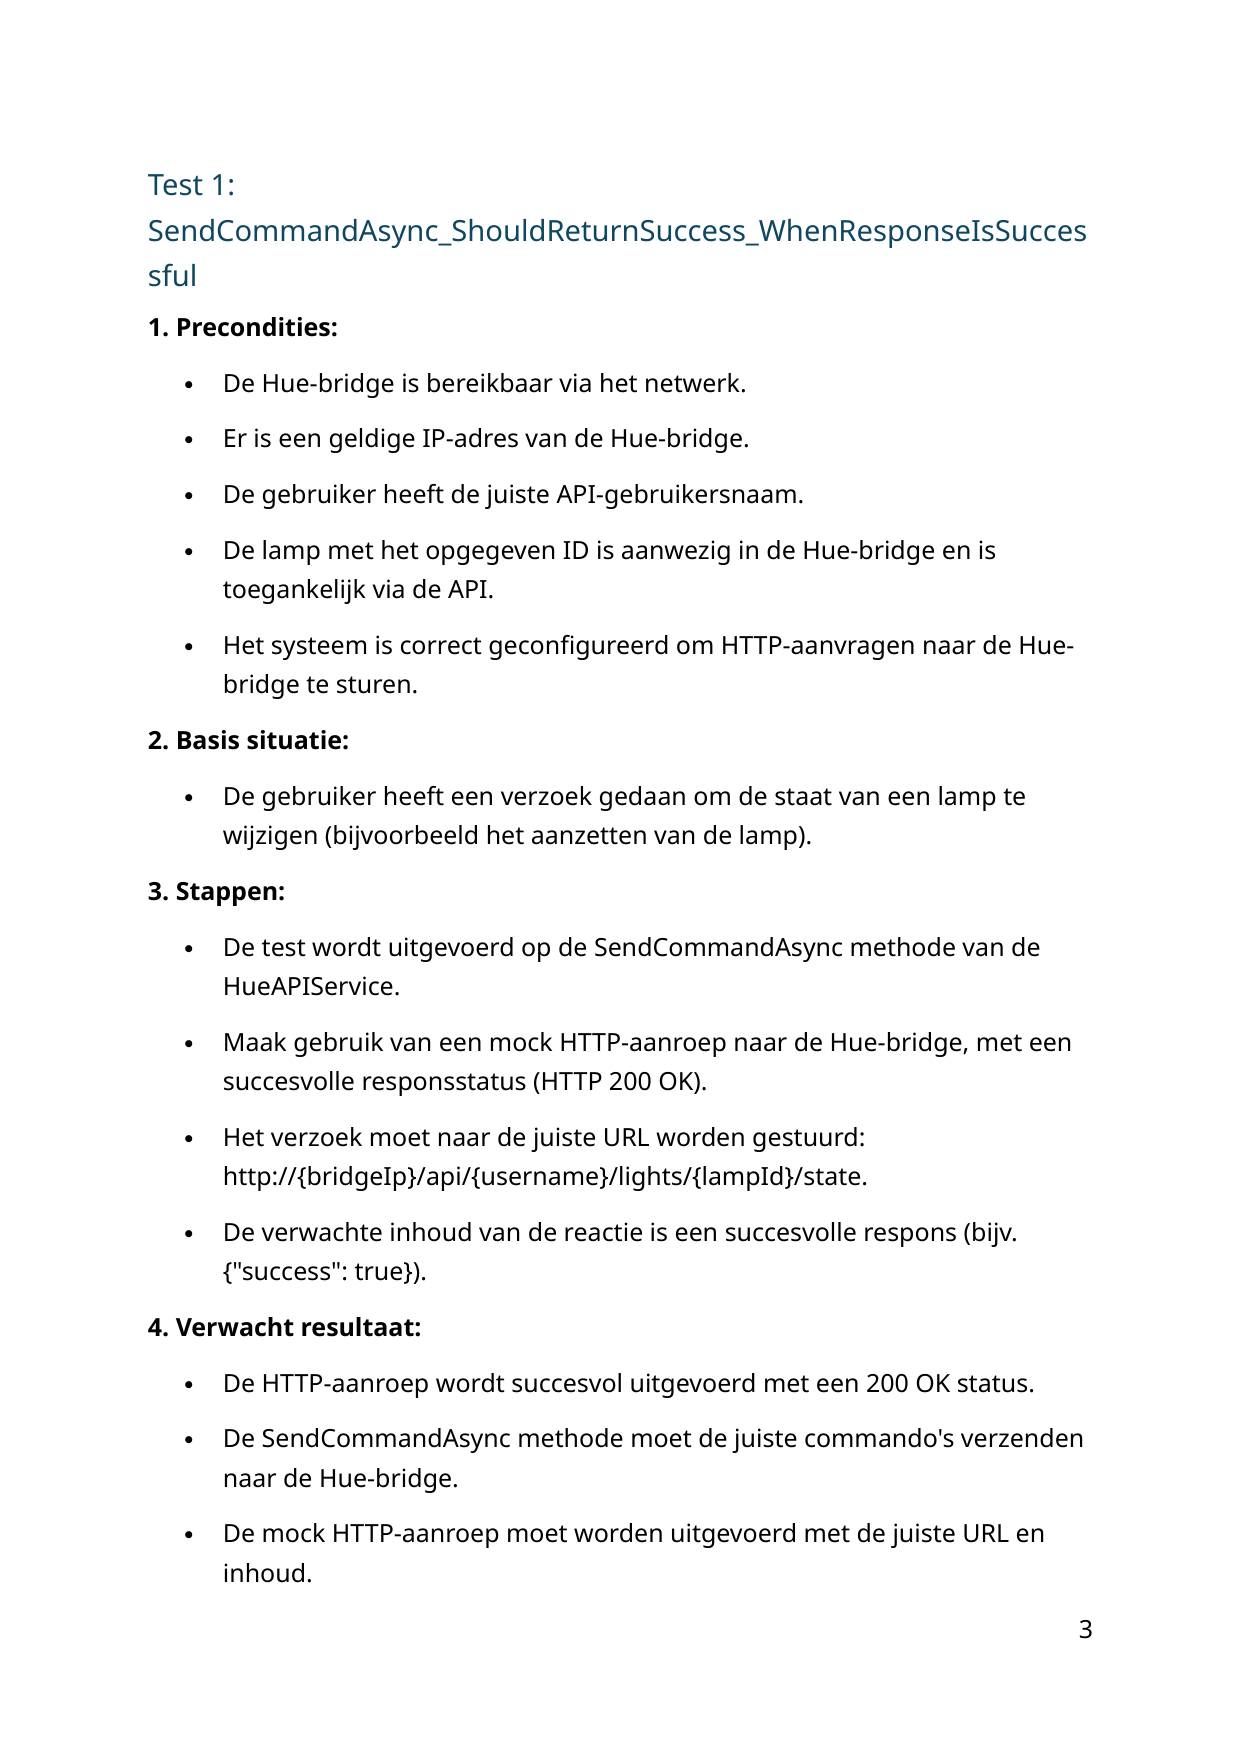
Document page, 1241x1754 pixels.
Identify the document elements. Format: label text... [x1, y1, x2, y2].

list Er is een geldige IP-adres van de Hue-bridge. [185, 421, 1093, 455]
list De gebruiker heeft de juiste API-gebruikersnaam. [185, 477, 1093, 511]
list De verwachte inhoud van de reactie is een succesvolle respons (bijv. {"success": true}). [185, 1214, 1093, 1288]
list De Hue-bridge is bereikbaar via het netwerk. [185, 365, 1093, 399]
list De HTTP-aanroep wordt succesvol uitgevoerd met een 200 OK status. [185, 1365, 1093, 1399]
list De mock HTTP-aanroep moet worden uitgevoerd met de juiste URL en inhoud. [185, 1516, 1093, 1589]
text 1. Precondities: [148, 309, 1093, 343]
list Het verzoek moet naar de juiste URL worden gestuurd: http://{bridgeIp}/api/{username}/lights/{lampId}/state. [185, 1119, 1093, 1193]
list Het systeem is correct geconfigureerd om HTTP-aanvragen naar de Hue-bridge te sturen. [185, 628, 1093, 701]
list De test wordt uitgevoerd op de SendCommandAsync methode van de HueAPIService. [185, 929, 1093, 1003]
text 2. Basis situatie: [148, 723, 1093, 757]
list De lamp met het opgegeven ID is aanwezig in de Hue-bridge en is toegankelijk via de API. [185, 533, 1093, 606]
list Maak gebruik van een mock HTTP-aanroep naar de Hue-bridge, met een succesvolle responsstatus (HTTP 200 OK). [185, 1024, 1093, 1098]
text 4. Verwacht resultaat: [148, 1309, 1093, 1343]
subtitle Test 1: SendCommandAsync_ShouldReturnSuccess_WhenResponseIsSuccessful [148, 164, 1093, 295]
list De gebruiker heeft een verzoek gedaan om de staat van een lamp te wijzigen (bijvoorbeeld het aanzetten van de lamp). [185, 779, 1093, 852]
text 3. Stappen: [148, 874, 1093, 908]
list De SendCommandAsync methode moet de juiste commando's verzenden naar de Hue-bridge. [185, 1421, 1093, 1494]
